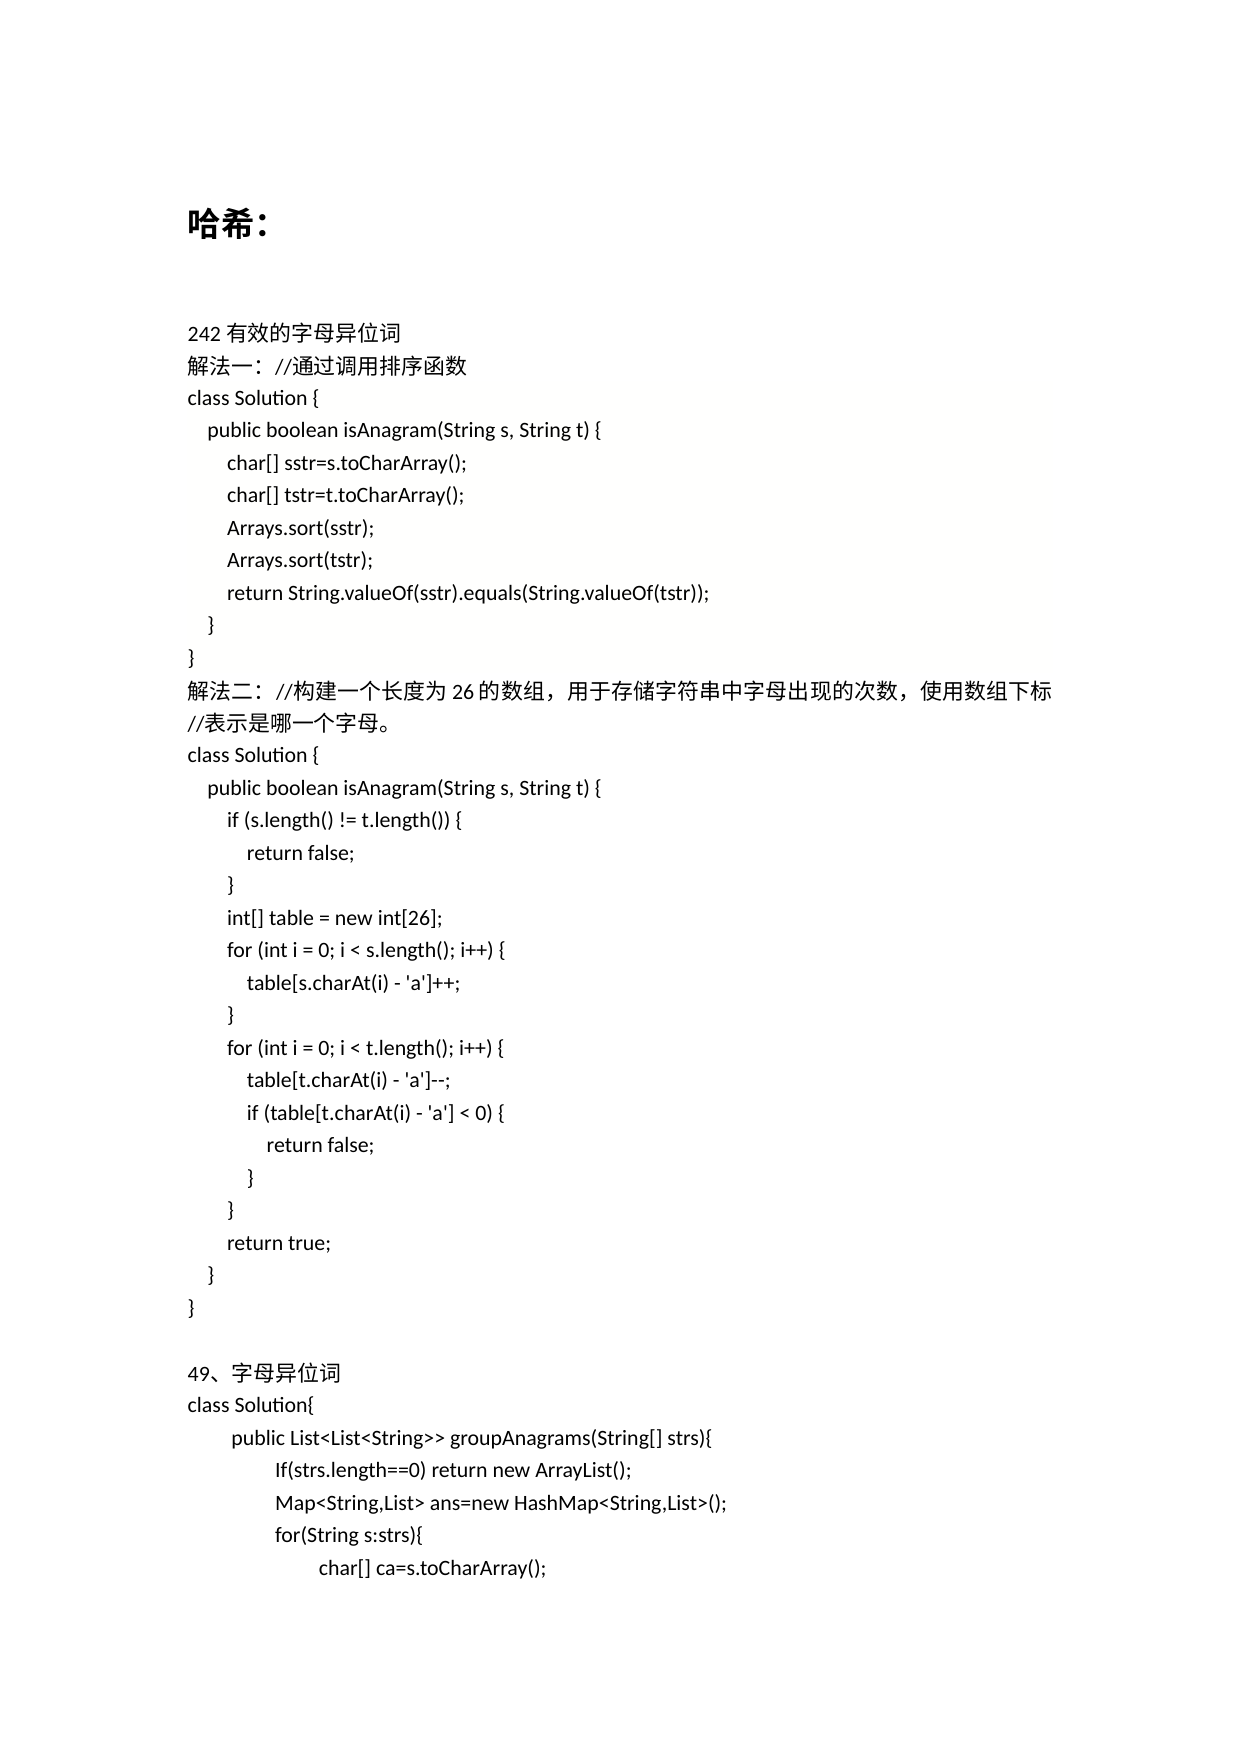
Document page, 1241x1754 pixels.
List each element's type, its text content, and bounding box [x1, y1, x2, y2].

text for (int i = 0; i < t.length(); i++) { [187, 1031, 1053, 1063]
text if (table[t.charAt(i) - 'a'] < 0) { [187, 1096, 1053, 1128]
text int[] table = new int[26]; [187, 901, 1053, 933]
list Map<String,List> ans=new HashMap<String,List>(); [231, 1486, 1053, 1518]
list public List<List<String>> groupAnagrams(String[] strs){ [187, 1421, 1053, 1453]
text public boolean isAnagram(String s, String t) { [187, 771, 1053, 803]
list 49、字母异位词 class Solution{ [187, 1356, 1053, 1421]
text class Solution { [187, 738, 1053, 771]
text } [187, 868, 1053, 901]
text class Solution { [187, 381, 1053, 413]
text 242 有效的字母异位词 [187, 316, 1053, 348]
text } [187, 1161, 1053, 1193]
list char[] ca=s.toCharArray(); [275, 1551, 1053, 1583]
text 解法一：//通过调用排序函数 [187, 348, 1053, 381]
text } [187, 1291, 1053, 1323]
text char[] tstr=t.toCharArray(); [187, 478, 1053, 511]
text public boolean isAnagram(String s, String t) { [187, 413, 1053, 446]
text for (int i = 0; i < s.length(); i++) { [187, 933, 1053, 966]
text return true; [187, 1226, 1053, 1258]
text Arrays.sort(sstr); [187, 511, 1053, 543]
text table[s.charAt(i) - 'a']++; [187, 966, 1053, 998]
text } [187, 1258, 1053, 1291]
text } [187, 641, 1053, 673]
text } [187, 998, 1053, 1031]
list If(strs.length==0) return new ArrayList(); [231, 1453, 1053, 1486]
text return String.valueOf(sstr).equals(String.valueOf(tstr)); [187, 576, 1053, 608]
text table[t.charAt(i) - 'a']--; [187, 1063, 1053, 1096]
text } [187, 608, 1053, 641]
text return false; [187, 836, 1053, 868]
text 解法二：//构建一个长度为26的数组，用于存储字符串中字母出现的次数，使用数组下标//表示是哪一个字母。 [187, 673, 1053, 738]
list for(String s:strs){ [231, 1518, 1053, 1551]
text return false; [187, 1128, 1053, 1161]
text char[] sstr=s.toCharArray(); [187, 446, 1053, 478]
text if (s.length() != t.length()) { [187, 803, 1053, 836]
text } [187, 1193, 1053, 1226]
text Arrays.sort(tstr); [187, 543, 1053, 576]
subtitle 哈希： [187, 189, 1053, 254]
